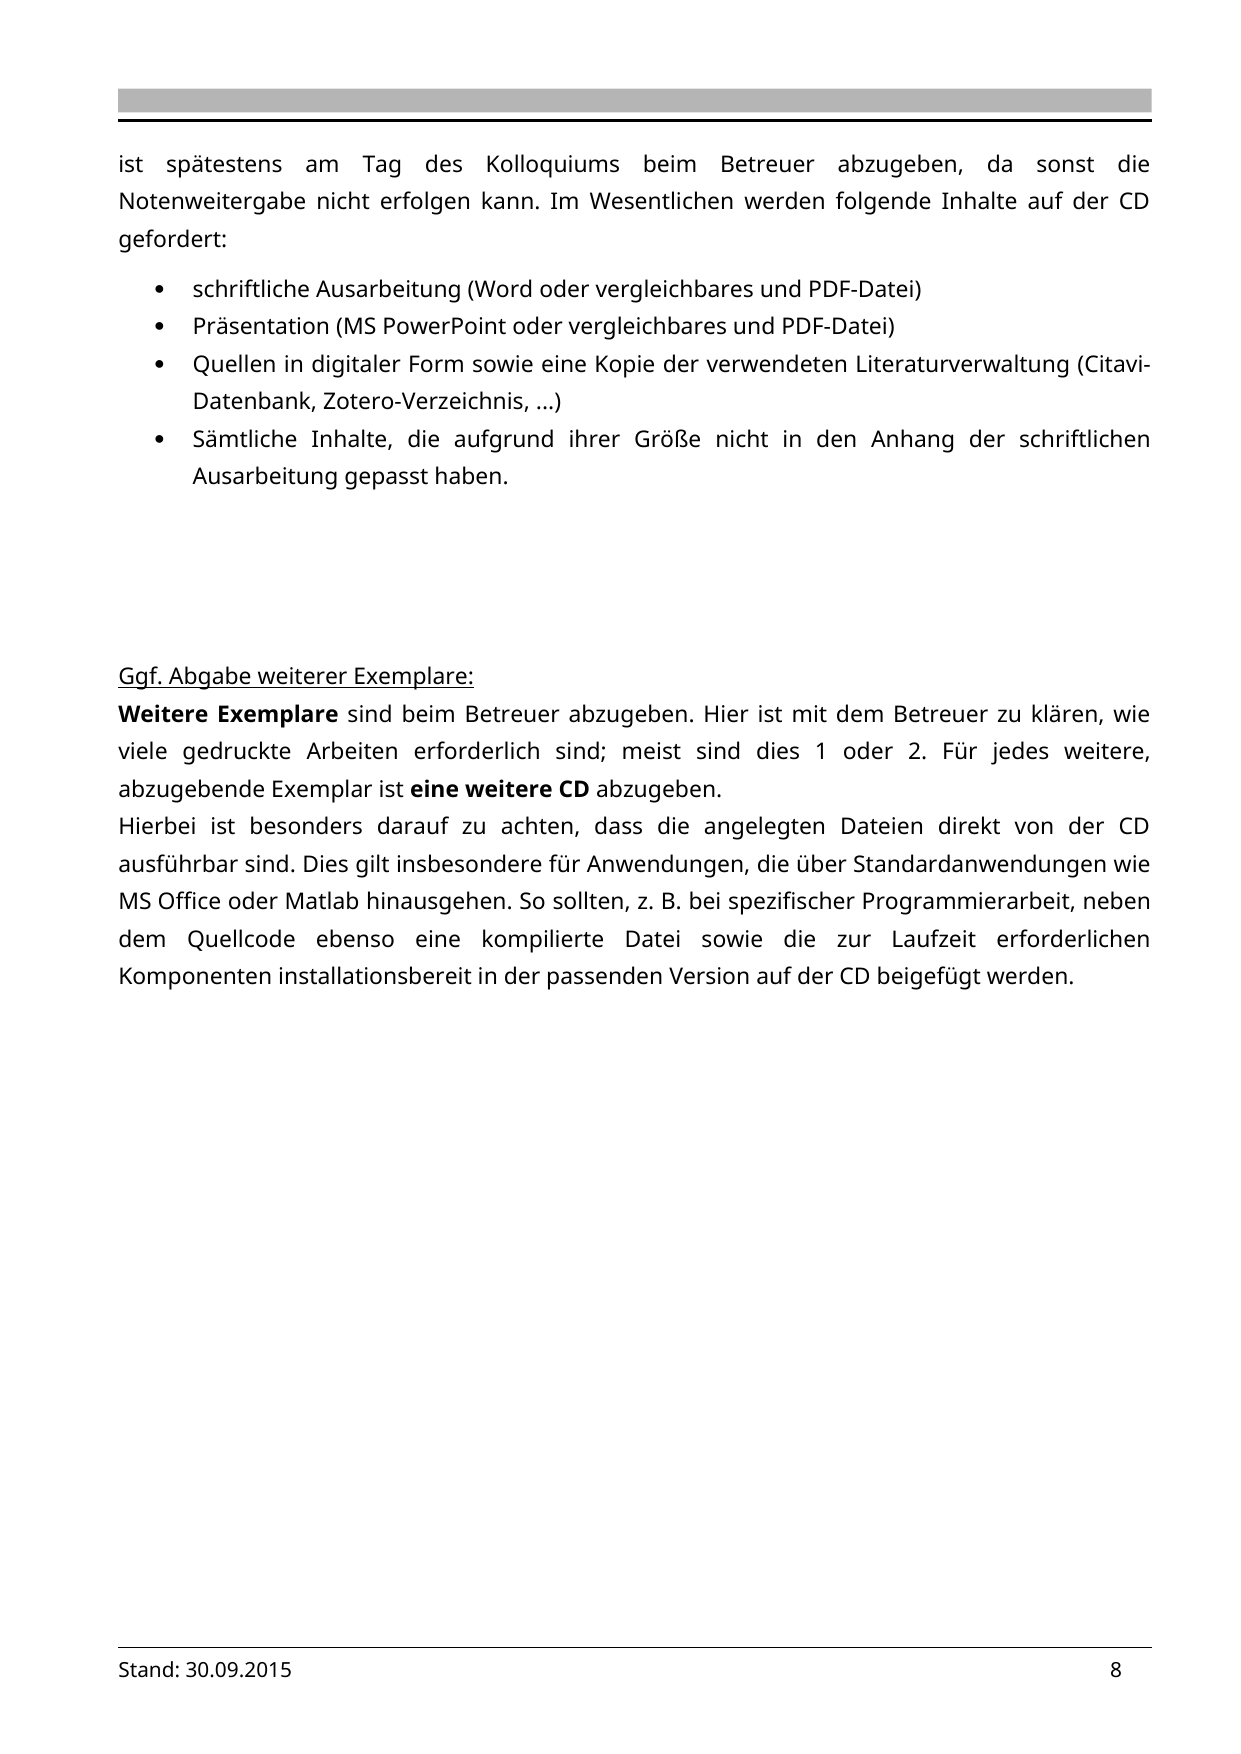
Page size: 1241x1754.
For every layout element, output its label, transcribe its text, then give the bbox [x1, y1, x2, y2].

text Sämtliche Inhalte, die aufgrund ihrer Größe nicht in den Anhang der schriftlichen Ausarbeitung gepasst haben. [155, 423, 1152, 491]
text schriftliche Ausarbeitung (Word oder vergleichbares und PDF-Datei) [155, 273, 1152, 304]
text Hierbei ist besonders darauf zu achten, dass die angelegten Dateien direkt von der CD ausführbar sind. Dies gilt insbesondere für Anwendungen, die über Standardanwendungen wie MS Office oder Matlab hinausgehen. So sollten, z. B. bei spezifischer Programmierarbeit, neben dem Quellcode ebenso eine kompilierte Datei sowie die zur Laufzeit erforderlichen Komponenten installationsbereit in der passenden Version auf der CD beigefügt werden. [118, 810, 1152, 991]
text Quellen in digitaler Form sowie eine Kopie der verwendeten Literaturverwaltung (Citavi-Datenbank, Zotero-Verzeichnis, ...) [155, 348, 1152, 416]
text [118, 148, 1152, 254]
text Weitere Exemplare sind beim Betreuer abzugeben. Hier ist mit dem Betreuer zu klären, wie viele gedruckte Arbeiten erforderlich sind; meist sind dies 1 oder 2. Für jedes weitere, abzugebende Exemplar ist eine weitere CD abzugeben. [118, 698, 1152, 804]
text Ggf. Abgabe weiterer Exemplare: [118, 660, 1152, 691]
text Präsentation (MS PowerPoint oder vergleichbares und PDF-Datei) [155, 310, 1152, 341]
